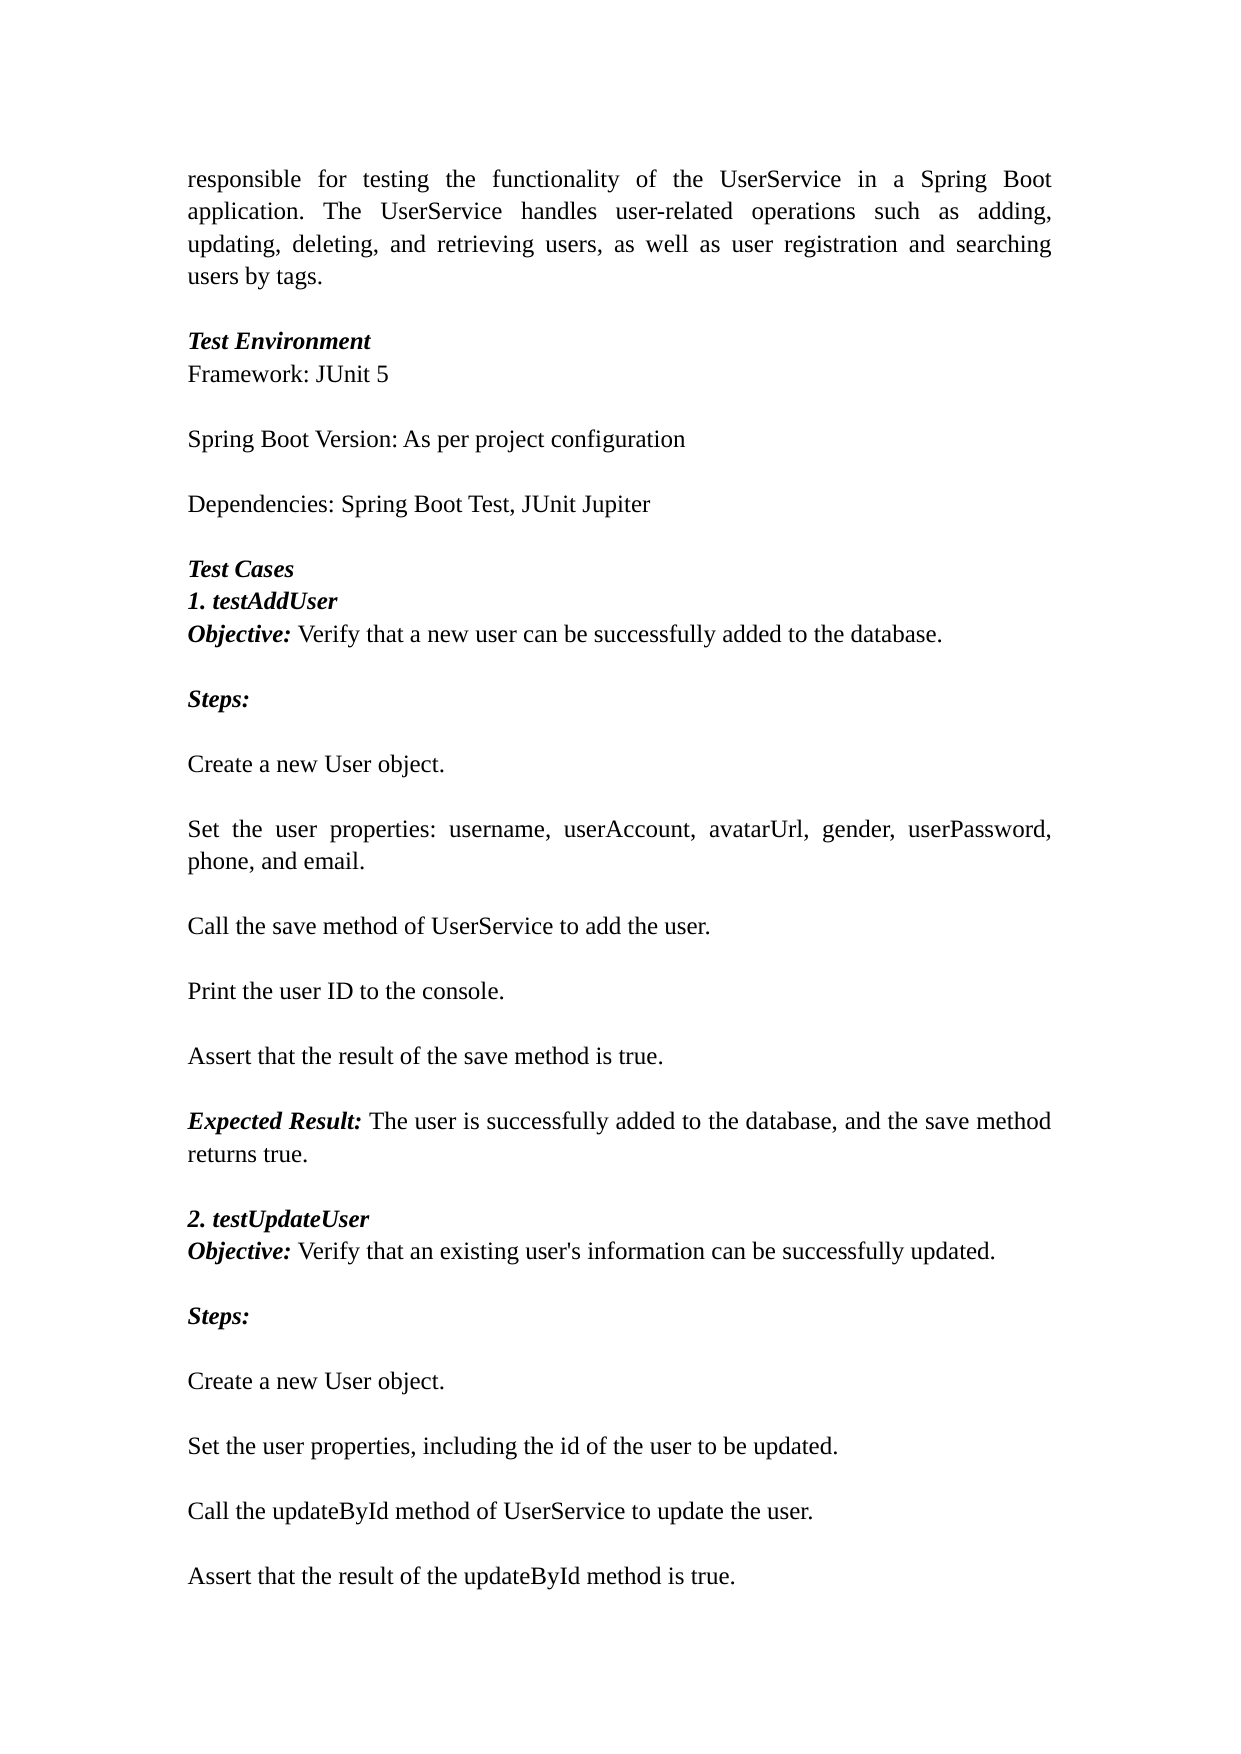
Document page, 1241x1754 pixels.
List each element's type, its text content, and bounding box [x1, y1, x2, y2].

text Framework: JUnit 5 [187, 357, 1053, 389]
text Spring Boot Version: As per project configuration [187, 422, 1053, 454]
text Print the user ID to the console. [187, 974, 1053, 1007]
text Create a new User object. [187, 747, 1053, 779]
text Steps: [187, 682, 1053, 714]
text Expected Result: The user is successfully added to the database, and the save method returns true. [187, 1104, 1053, 1169]
text Test Environment [187, 324, 1053, 357]
text Steps: [187, 1299, 1053, 1332]
text Assert that the result of the updateById method is true. [187, 1559, 1053, 1592]
text Objective: Verify that an existing user's information can be successfully updated. [187, 1234, 1053, 1267]
text Objective: Verify that a new user can be successfully added to the database. [187, 617, 1053, 649]
text Set the user properties, including the id of the user to be updated. [187, 1429, 1053, 1462]
text Call the save method of UserService to add the user. [187, 909, 1053, 942]
text 2. testUpdateUser [187, 1202, 1053, 1234]
text Dependencies: Spring Boot Test, JUnit Jupiter [187, 487, 1053, 519]
text Set the user properties: username, userAccount, avatarUrl, gender, userPassword, phone, and email. [187, 812, 1053, 877]
text Assert that the result of the save method is true. [187, 1039, 1053, 1072]
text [187, 162, 1053, 292]
text Create a new User object. [187, 1364, 1053, 1397]
text 1. testAddUser [187, 584, 1053, 617]
text Test Cases [187, 552, 1053, 584]
text Call the updateById method of UserService to update the user. [187, 1494, 1053, 1527]
